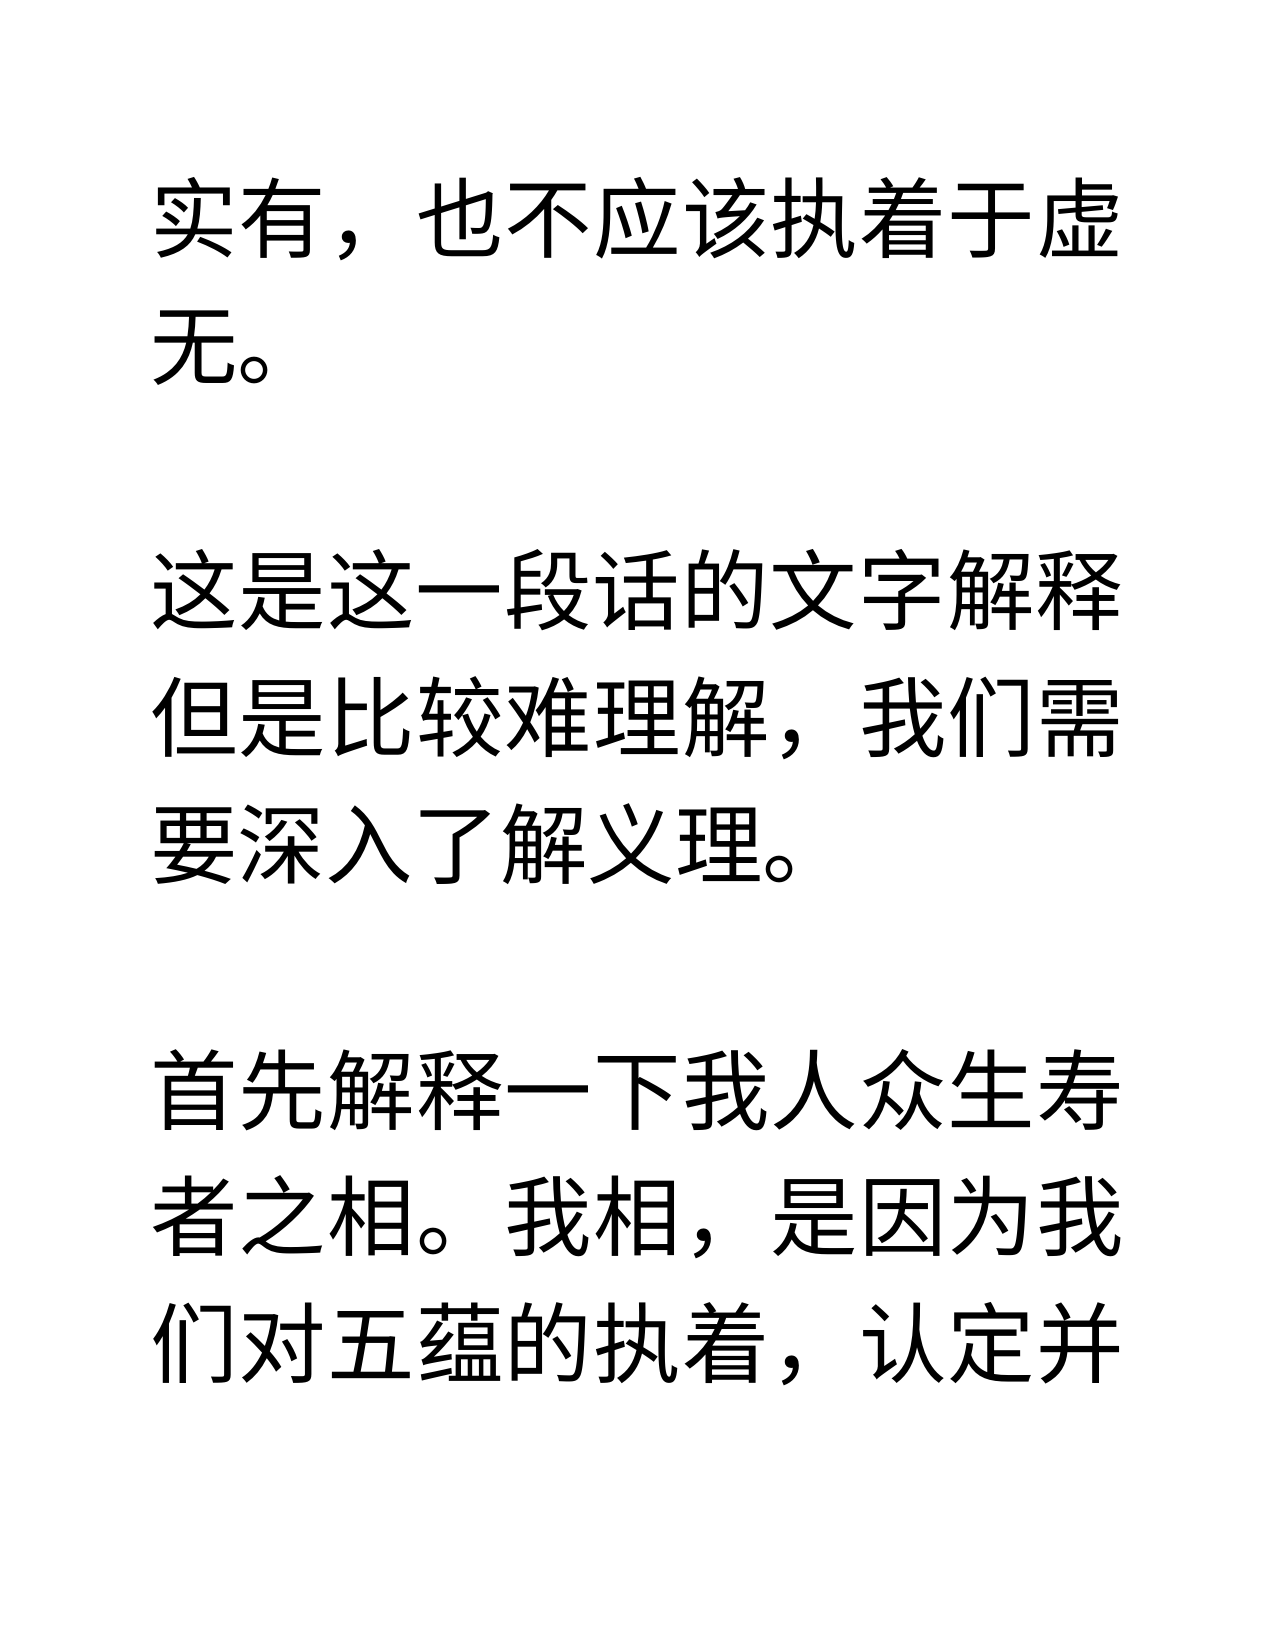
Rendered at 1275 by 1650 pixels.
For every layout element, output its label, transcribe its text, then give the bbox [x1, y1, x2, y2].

text 这是这一段话的文字解释。但是比较难理解，我们需要深入了解义理。 [150, 522, 1125, 902]
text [150, 150, 1125, 403]
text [150, 1022, 1125, 1402]
